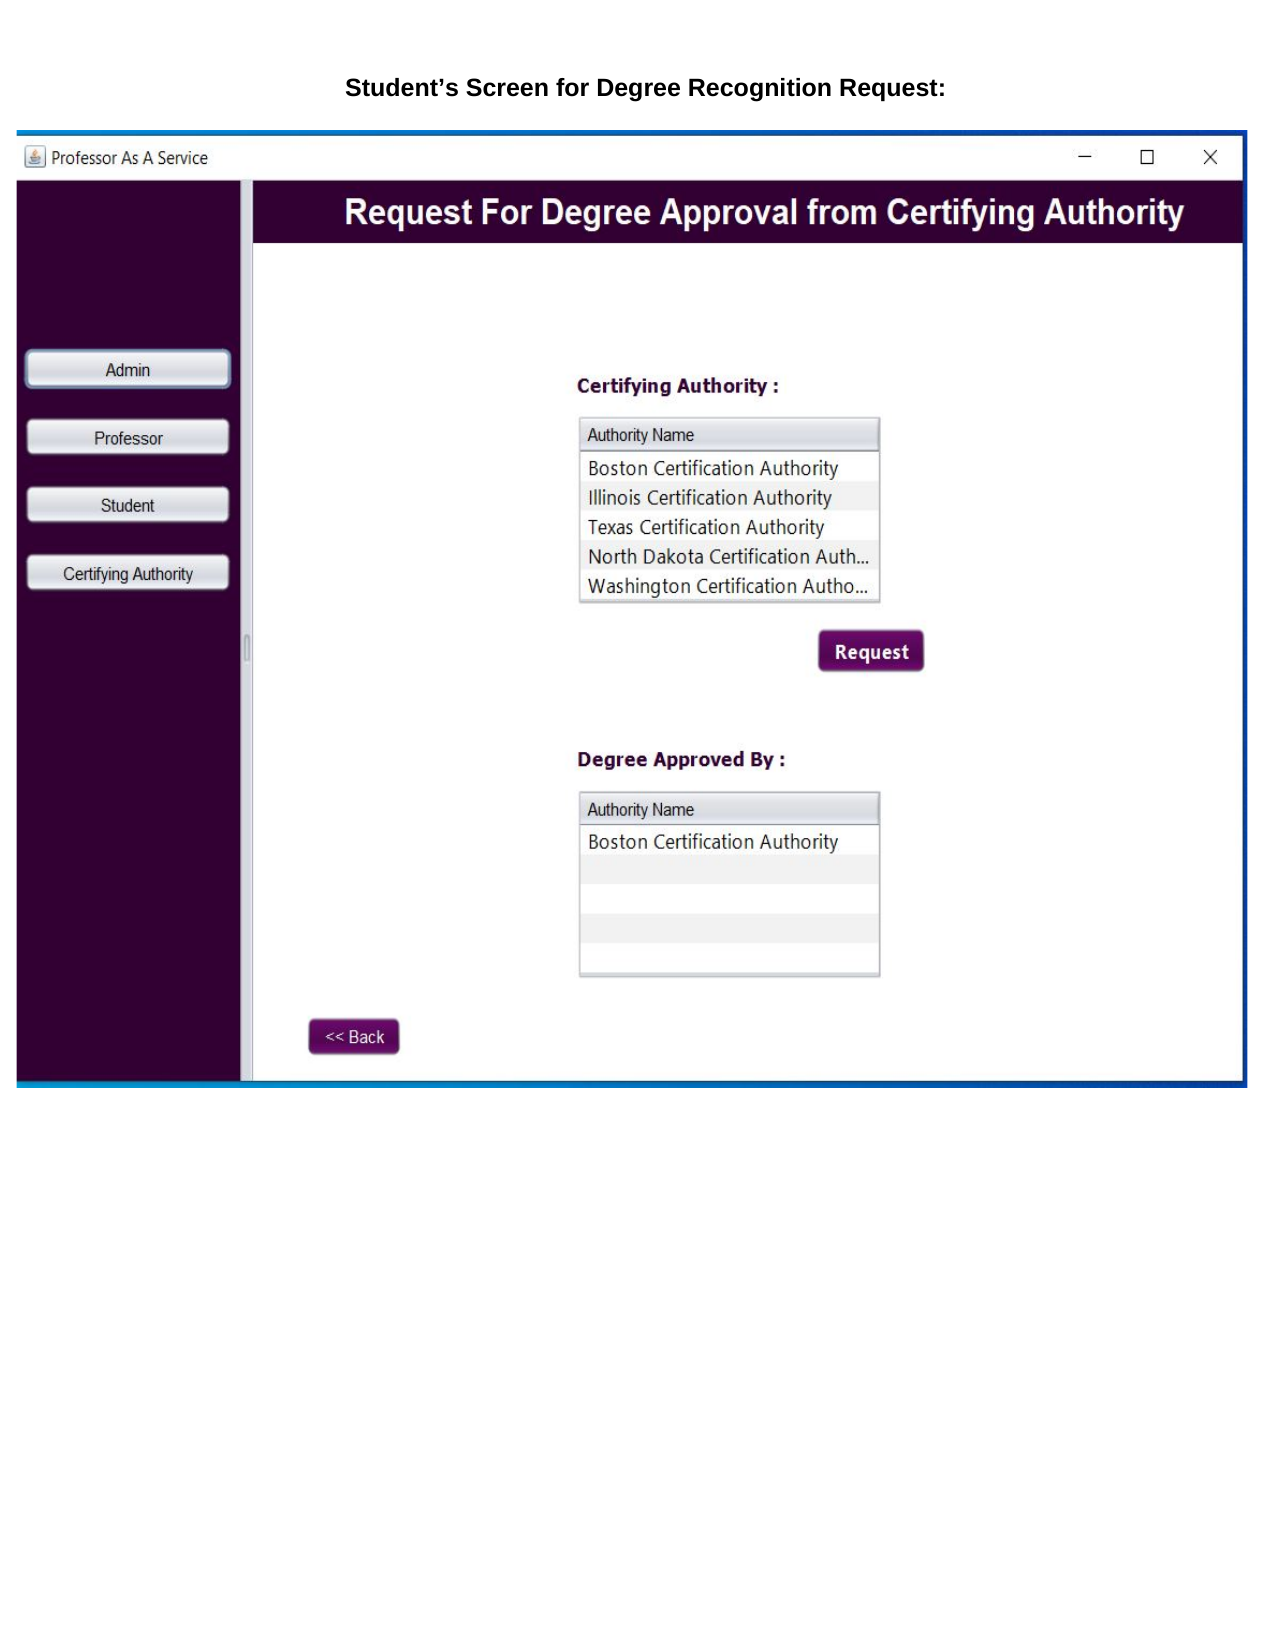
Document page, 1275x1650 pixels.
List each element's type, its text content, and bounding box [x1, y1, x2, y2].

text Student’s Screen for Degree Recognition Request: [17, 73, 1275, 102]
picture [16, 130, 1248, 1088]
